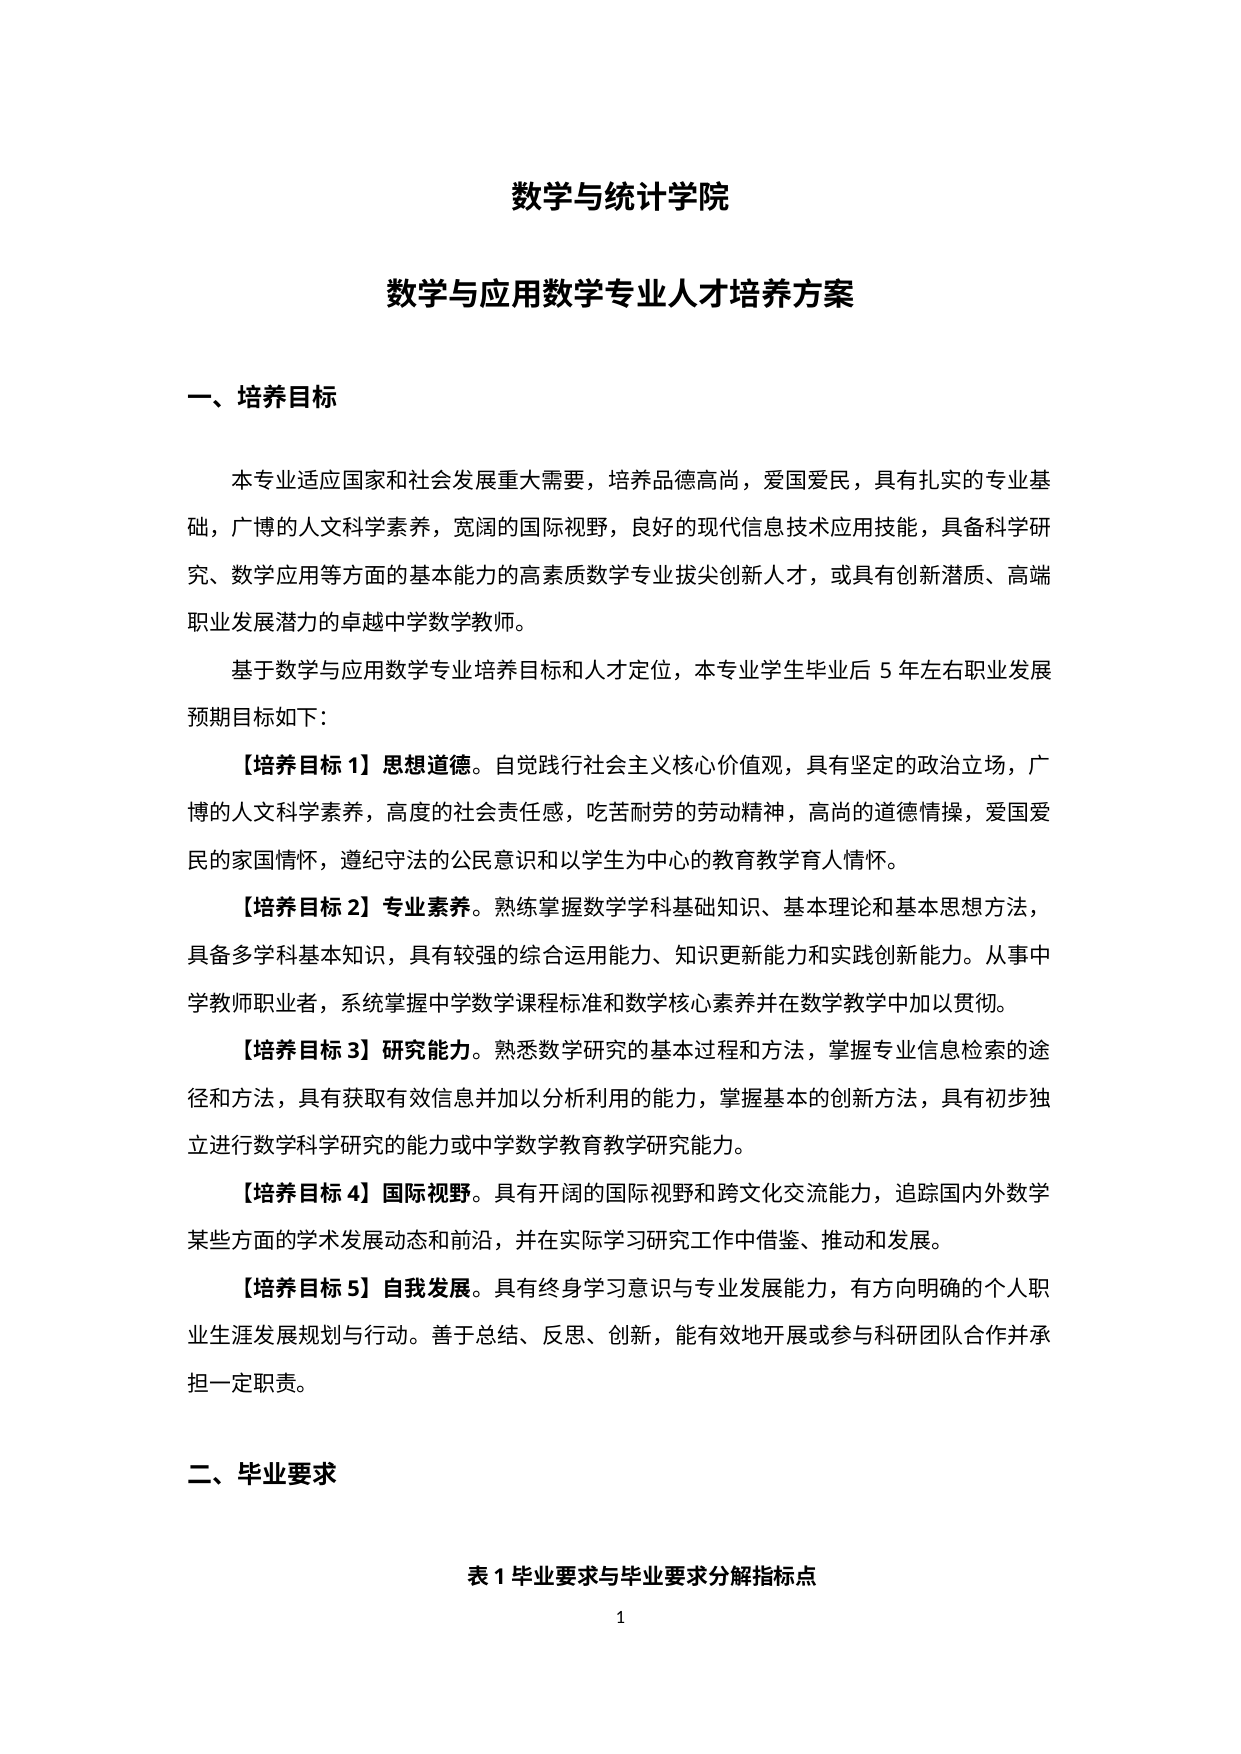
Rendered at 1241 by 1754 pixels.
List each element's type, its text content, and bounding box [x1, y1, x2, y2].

text 【培养目标5】自我发展。具有终身学习意识与专业发展能力，有方向明确的个人职业生涯发展规划与行动。善于总结、反思、创新，能有效地开展或参与科研团队合作并承担一定职责。 [187, 1271, 1053, 1397]
text 【培养目标3】研究能力。熟悉数学研究的基本过程和方法，掌握专业信息检索的途径和方法，具有获取有效信息并加以分析利用的能力，掌握基本的创新方法，具有初步独立进行数学科学研究的能力或中学数学教育教学研究能力。 [187, 1033, 1053, 1160]
text 基于数学与应用数学专业培养目标和人才定位，本专业学生毕业后 5 年左右职业发展预期目标如下： [187, 653, 1053, 732]
subtitle 二、毕业要求 [187, 1440, 1053, 1505]
text 【培养目标1】思想道德。自觉践行社会主义核心价值观，具有坚定的政治立场，广博的人文科学素养，高度的社会责任感，吃苦耐劳的劳动精神，高尚的道德情操，爱国爱民的家国情怀，遵纪守法的公民意识和以学生为中心的教育教学育人情怀。 [187, 748, 1053, 874]
text 【培养目标2】专业素养。熟练掌握数学学科基础知识、基本理论和基本思想方法，具备多学科基本知识，具有较强的综合运用能力、知识更新能力和实践创新能力。从事中学教师职业者，系统掌握中学数学课程标准和数学核心素养并在数学教学中加以贯彻。 [187, 890, 1053, 1017]
text 本专业适应国家和社会发展重大需要，培养品德高尚，爱国爱民，具有扎实的专业基础，广博的人文科学素养，宽阔的国际视野，良好的现代信息技术应用技能，具备科学研究、数学应用等方面的基本能力的高素质数学专业拔尖创新人才，或具有创新潜质、高端职业发展潜力的卓越中学数学教师。 [187, 463, 1053, 637]
subtitle 数学与统计学院 数学与应用数学专业人才培养方案 [187, 162, 1053, 324]
subtitle 一、培养目标 [187, 363, 1053, 428]
text 表1 毕业要求与毕业要求分解指标点 [187, 1559, 1053, 1591]
text 【培养目标4】国际视野。具有开阔的国际视野和跨文化交流能力，追踪国内外数学某些方面的学术发展动态和前沿，并在实际学习研究工作中借鉴、推动和发展。 [187, 1176, 1053, 1255]
